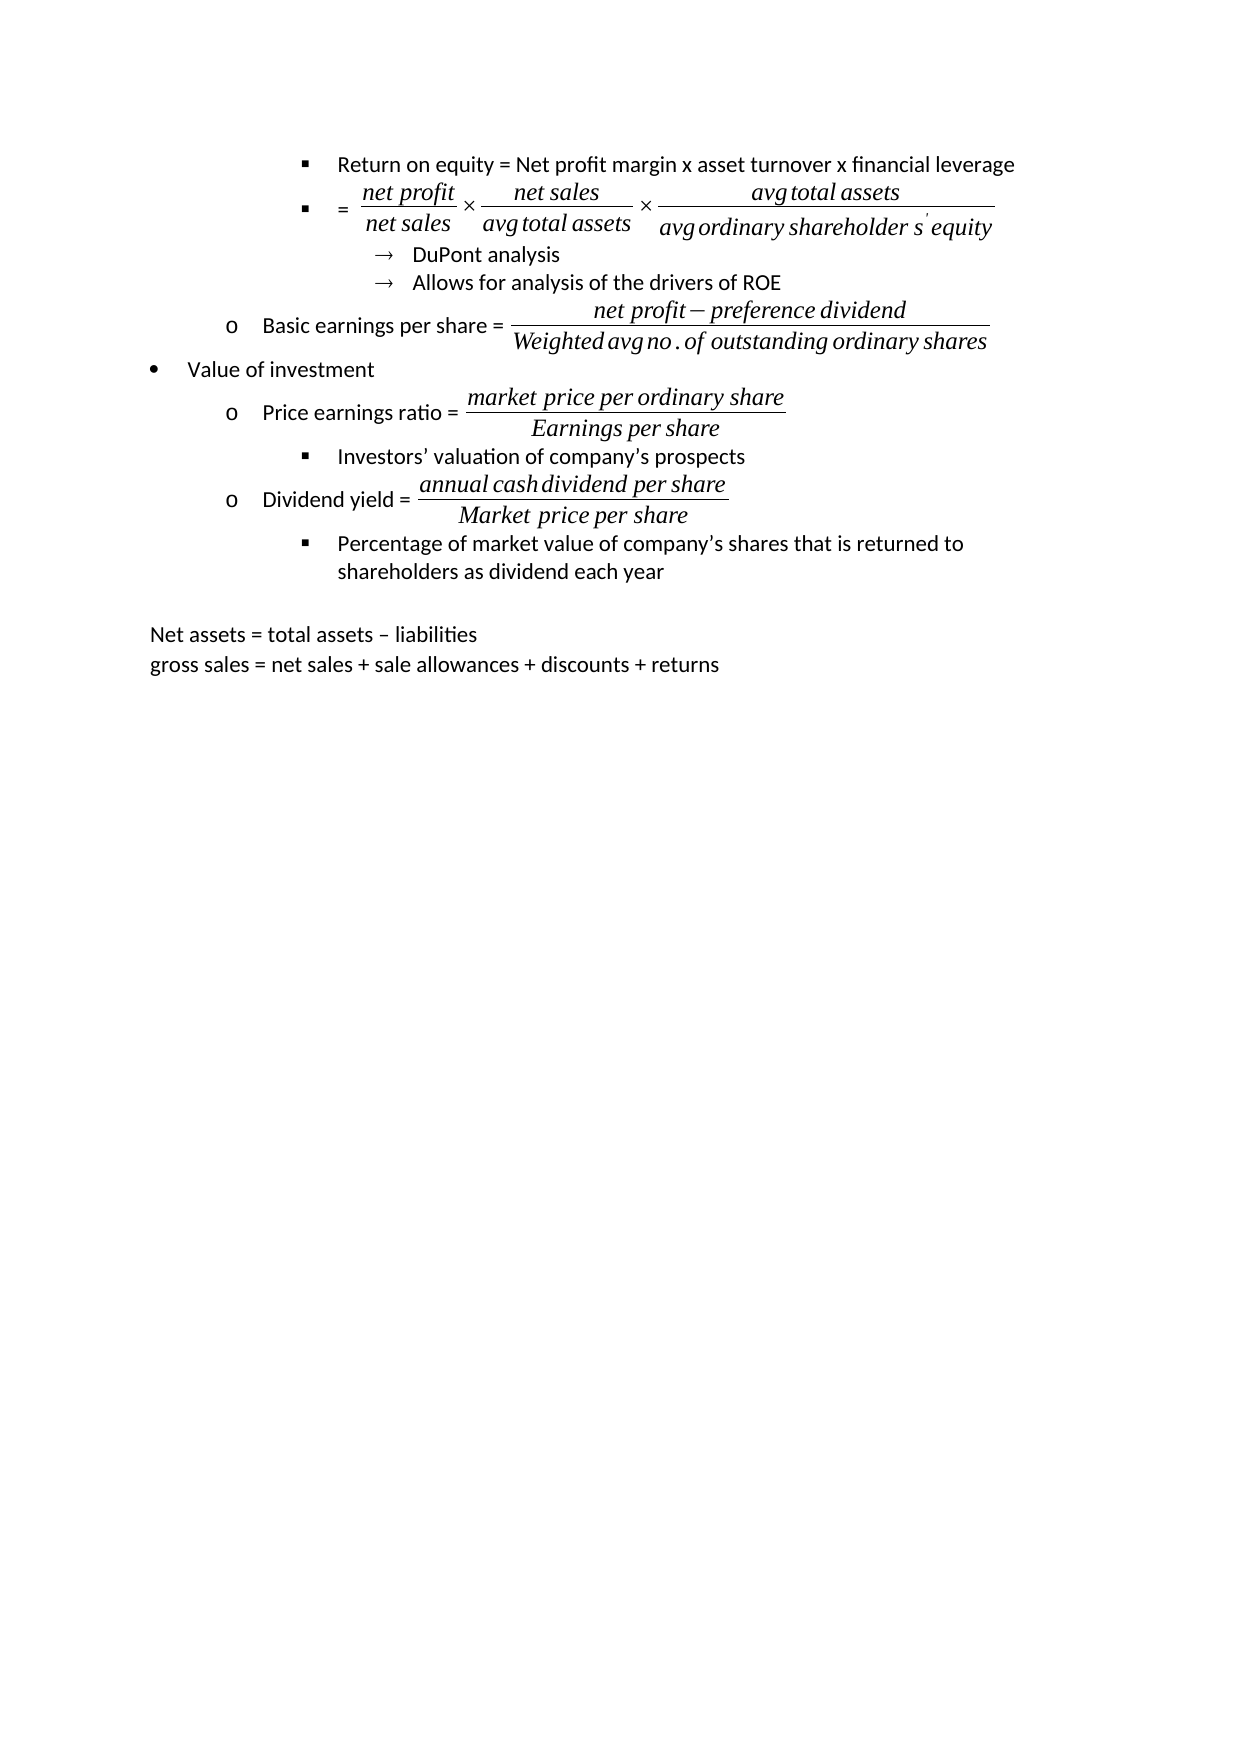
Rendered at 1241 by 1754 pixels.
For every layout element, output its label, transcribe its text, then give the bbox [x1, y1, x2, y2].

list Dividend yield = [225, 471, 1090, 529]
list = [300, 178, 1090, 241]
list Price earnings ratio = [225, 383, 1090, 442]
list DuPont analysis [375, 241, 1090, 268]
list Basic earnings per share = [225, 297, 1090, 356]
text gross sales = net sales + sale allowances + discounts + returns [150, 650, 1090, 678]
list Allows for analysis of the drivers of ROE [375, 268, 1090, 297]
list Percentage of market value of company’s shares that is returned to shareholders as dividend each year [300, 529, 1090, 586]
list Value of investment [150, 356, 1090, 383]
text Net assets = total assets – liabilities [150, 620, 1090, 648]
list Investors’ valuation of company’s prospects [300, 442, 1090, 471]
list Return on equity = Net profit margin x asset turnover x financial leverage [300, 150, 1090, 178]
